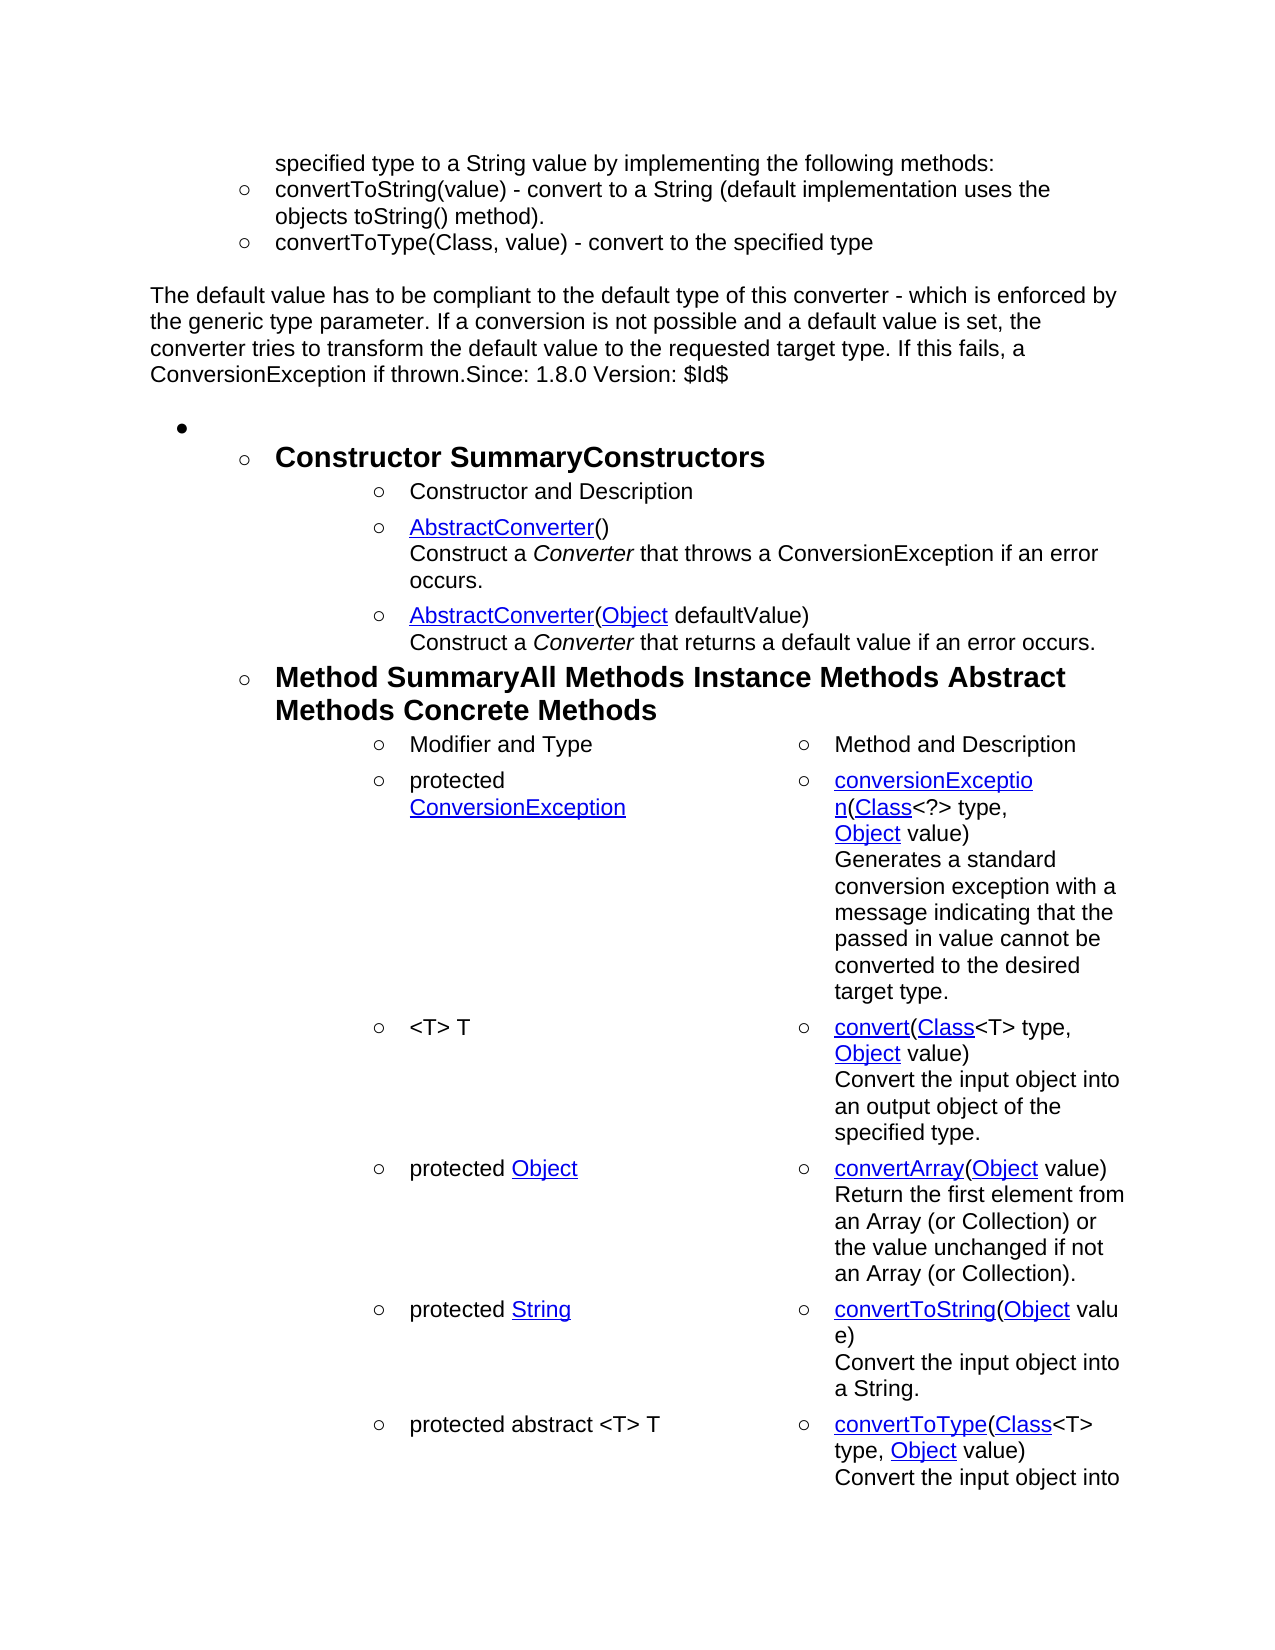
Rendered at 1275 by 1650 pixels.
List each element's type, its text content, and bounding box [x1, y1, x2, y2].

list convertToType(Class, value) - convert to the specified type [237, 229, 1125, 255]
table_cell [705, 1406, 1130, 1494]
table_cell AbstractConverter(Object defaultValue) Construct a Converter that returns a default value if an error occurs. [280, 598, 1130, 660]
table_cell conversionException(Class<?> type, Object value) Generates a standard conversion exception with a message indicating that the passed in value cannot be converted to the desired target type. [705, 763, 1130, 1009]
list convertToString(value) - convert to a String (default implementation uses the objects toString() method). [237, 176, 1125, 229]
table_header Constructor and Description [280, 474, 1130, 509]
table_cell protected ConversionException [280, 763, 705, 1009]
table_cell convertToString(Object value) Convert the input object into a String. [705, 1291, 1130, 1406]
table_cell convertArray(Object value) Return the first element from an Array (or Collection) or the value unchanged if not an Array (or Collection). [705, 1150, 1130, 1291]
table_cell protected Object [280, 1150, 705, 1291]
table_cell <T> T [280, 1009, 705, 1150]
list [237, 150, 1125, 176]
subtitle Constructor SummaryConstructors [237, 440, 1125, 473]
table_cell convert(Class<T> type, Object value) Convert the input object into an output object of the specified type. [705, 1009, 1130, 1150]
subtitle Method SummaryAll Methods Instance Methods Abstract Methods Concrete Methods [237, 660, 1125, 727]
table_cell AbstractConverter() Construct a Converter that throws a ConversionException if an error occurs. [280, 509, 1130, 598]
table_header Modifier and Type [280, 727, 705, 762]
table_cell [280, 1406, 705, 1494]
table_header Method and Description [705, 727, 1130, 762]
table_cell protected String [280, 1291, 705, 1406]
text The default value has to be compliant to the default type of this converter - which is enforced by the generic type parameter. If a conversion is not possible and a default value is set, the converter tries to transform the default value to the requested target type. If this fails, a ConversionException if thrown.Since: 1.8.0 Version: $Id$ [150, 255, 1125, 387]
